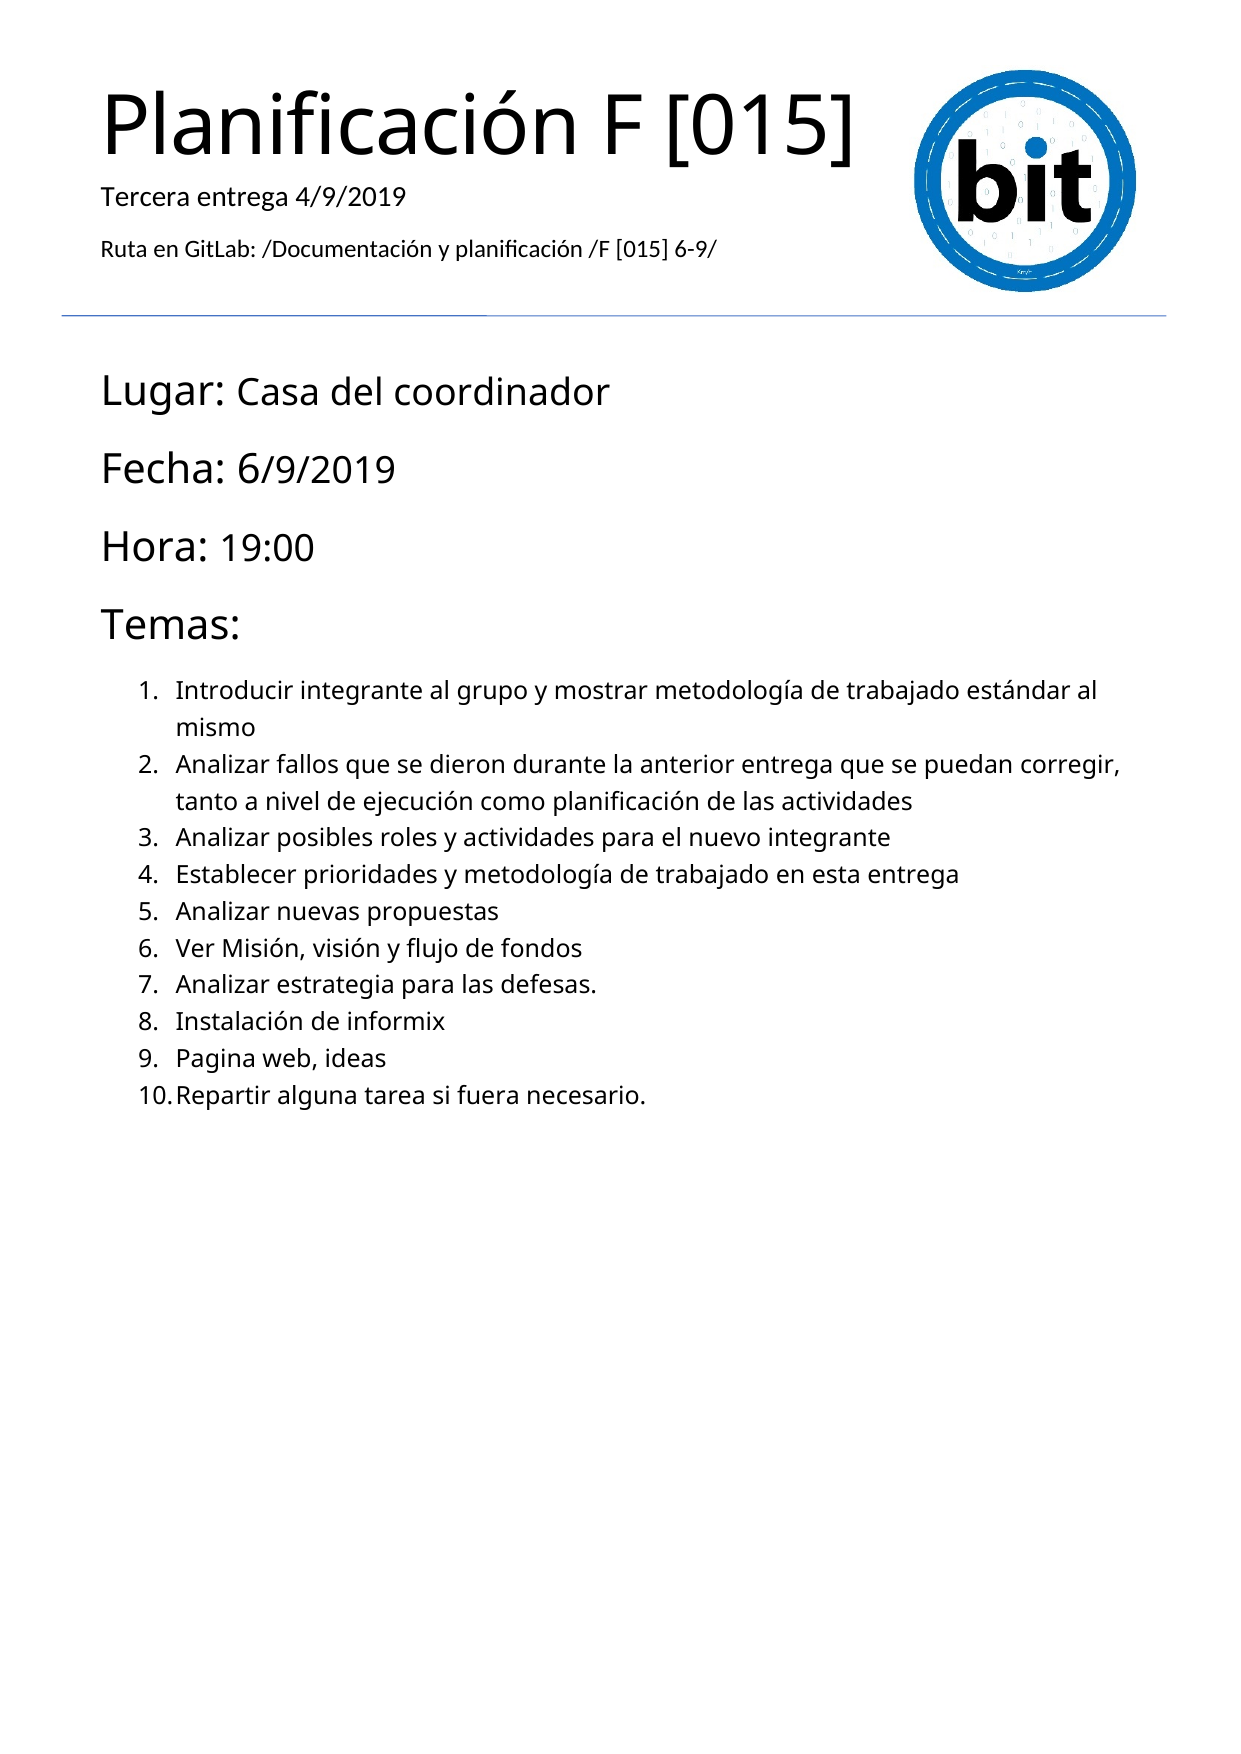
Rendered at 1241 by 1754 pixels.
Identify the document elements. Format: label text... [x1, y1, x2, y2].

text Fecha: 6/9/2019 [100, 439, 1140, 496]
list Introducir integrante al grupo y mostrar metodología de trabajado estándar al mismo [138, 673, 1140, 744]
list Analizar estrategia para las defesas. [138, 967, 1140, 1001]
title Planificación F [015] [100, 65, 909, 178]
list Pagina web, ideas [138, 1041, 1140, 1074]
picture [909, 65, 1140, 296]
text Hora: 19:00 [100, 517, 1140, 574]
text Tercera entrega 4/9/2019 [100, 178, 909, 214]
list Instalación de informix [138, 1004, 1140, 1038]
text Lugar: Casa del coordinador [100, 361, 1140, 418]
list Establecer prioridades y metodología de trabajado en esta entrega [138, 857, 1140, 891]
list Analizar nuevas propuestas [138, 893, 1140, 927]
text Ruta en GitLab: /Documentación y planificación /F [015] 6-9/ [100, 234, 909, 264]
list Analizar fallos que se dieron durante la anterior entrega que se puedan corregir, tanto a nivel de ejecución como planificación de las actividades [138, 746, 1140, 817]
list Analizar posibles roles y actividades para el nuevo integrante [138, 820, 1140, 854]
text Temas: [100, 595, 1140, 652]
list Repartir alguna tarea si fuera necesario. [138, 1077, 1140, 1111]
list Ver Misión, visión y flujo de fondos [138, 930, 1140, 964]
